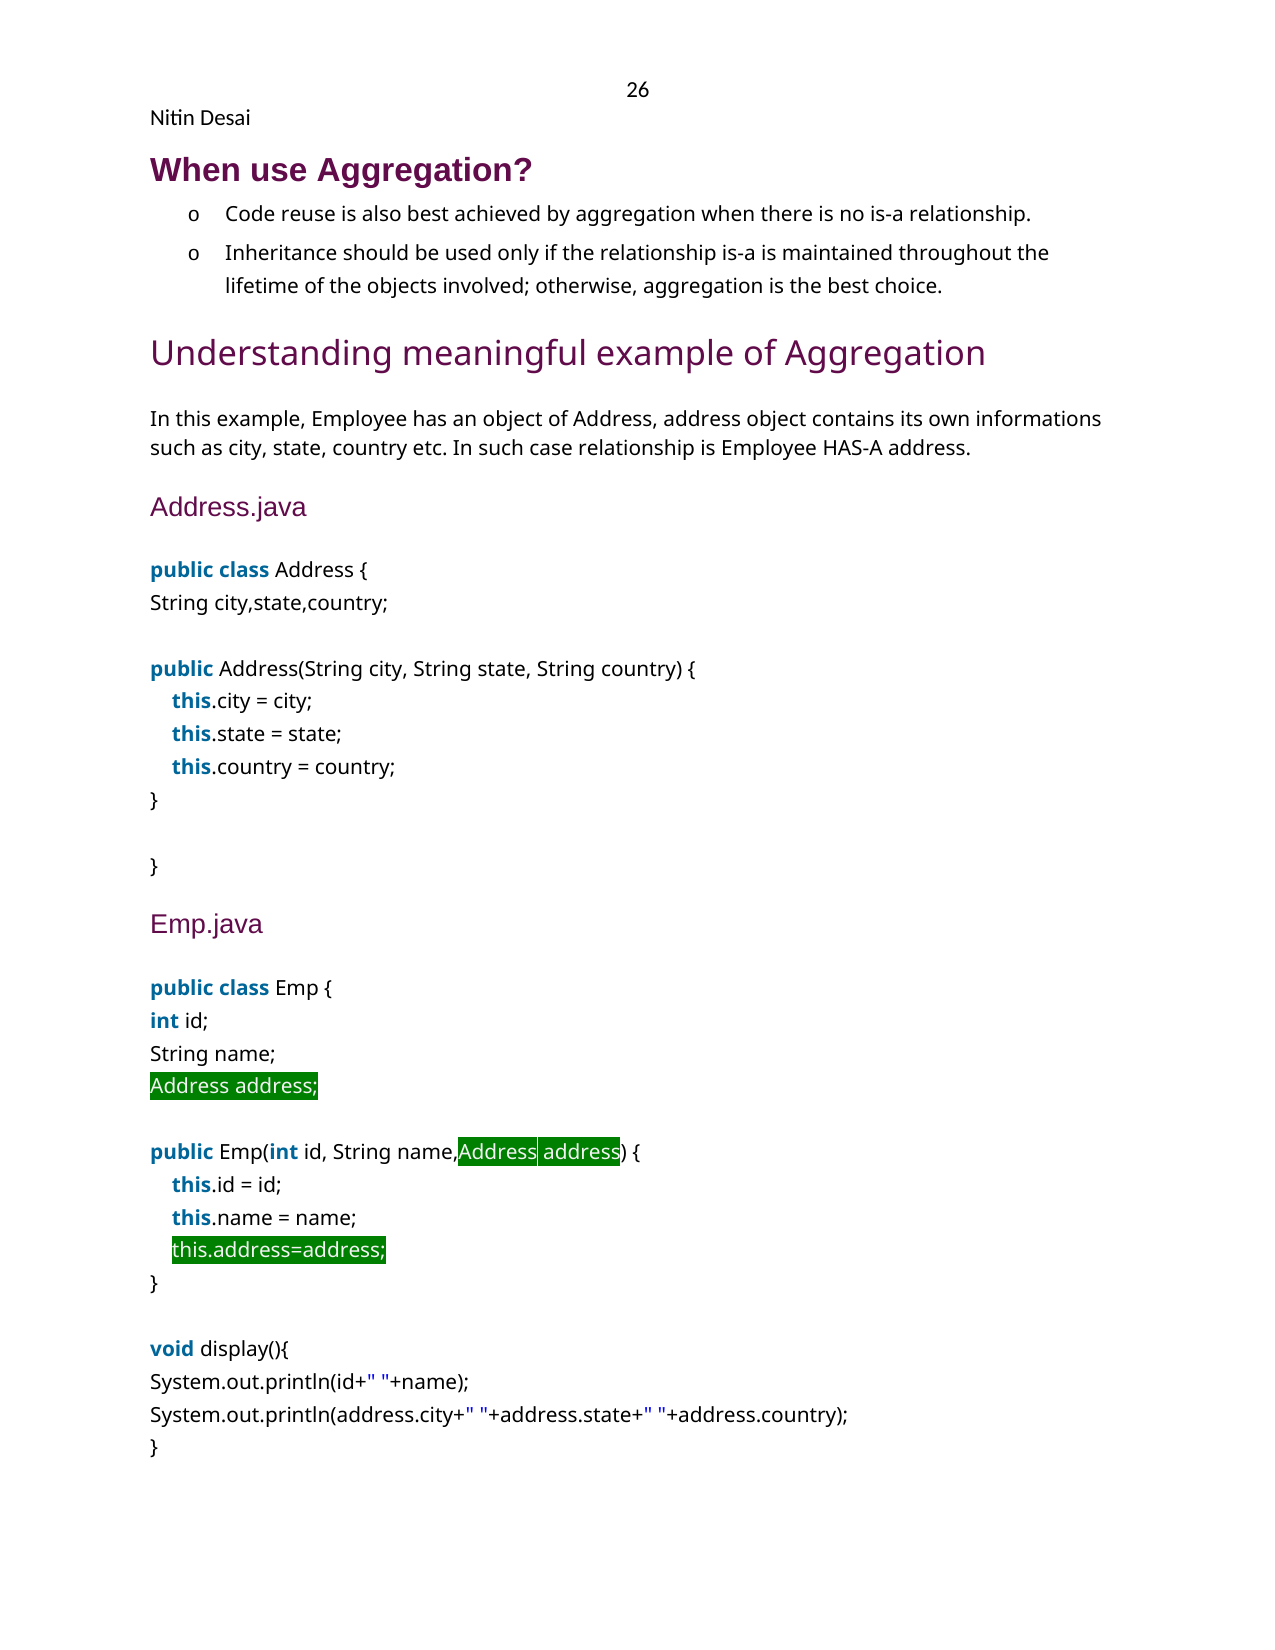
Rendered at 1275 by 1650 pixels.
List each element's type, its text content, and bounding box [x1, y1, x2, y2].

text Understanding meaningful example of Aggregation [150, 328, 1125, 375]
list Code reuse is also best achieved by aggregation when there is no is-a relationship. [187, 195, 1125, 227]
text } [150, 846, 1125, 879]
text String name; [150, 1034, 1125, 1067]
text int id; [150, 1002, 1125, 1034]
text void display(){ [150, 1330, 1125, 1362]
text String city,state,country; [150, 584, 1125, 617]
text this.city = city; [150, 682, 1125, 715]
text } [150, 781, 1125, 813]
text System.out.println(id+" "+name); [150, 1362, 1125, 1395]
text } [150, 1428, 1125, 1461]
text Emp.java [150, 908, 1125, 939]
text public Emp(int id, String name,Address address) { [150, 1133, 1125, 1166]
text this.address=address; [150, 1231, 1125, 1264]
text this.country = country; [150, 748, 1125, 781]
text Address address; [150, 1067, 1125, 1100]
text public Address(String city, String state, String country) { [150, 649, 1125, 682]
subtitle When use Aggregation? [150, 150, 1125, 188]
list Inheritance should be used only if the relationship is-a is maintained throughout the lifetime of the objects involved; otherwise, aggregation is the best choice. [187, 234, 1125, 299]
text System.out.println(address.city+" "+address.state+" "+address.country); [150, 1395, 1125, 1428]
text this.id = id; [150, 1166, 1125, 1198]
text public class Address { [150, 551, 1125, 584]
text this.name = name; [150, 1198, 1125, 1231]
text Address.java [150, 491, 1125, 522]
text this.state = state; [150, 715, 1125, 748]
text } [150, 1264, 1125, 1297]
text In this example, Employee has an object of Address, address object contains its own informations such as city, state, country etc. In such case relationship is Employee HAS-A address. [150, 404, 1125, 461]
text public class Emp { [150, 969, 1125, 1002]
